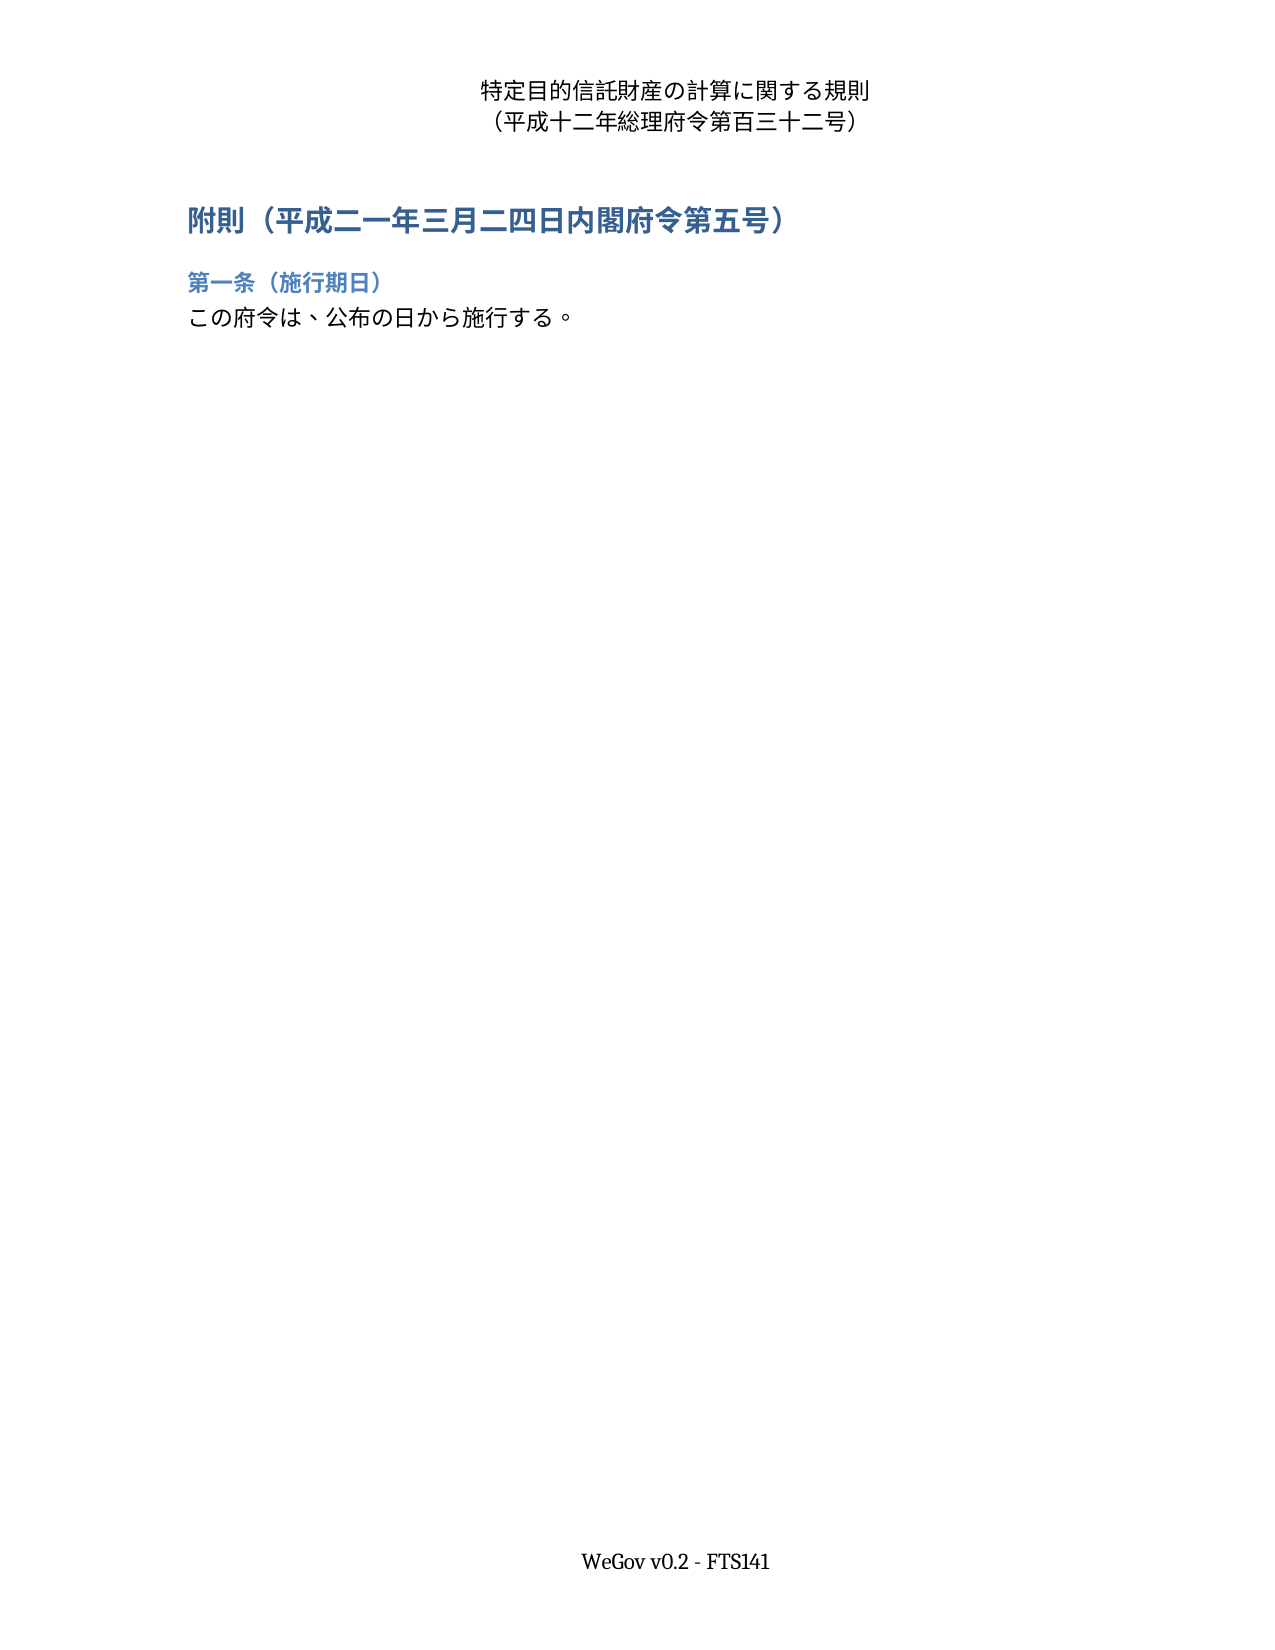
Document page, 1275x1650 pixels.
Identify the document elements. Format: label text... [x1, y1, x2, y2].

subtitle 第一条（施行期日） [187, 266, 1087, 298]
text この府令は、公布の日から施行する。 [187, 302, 1087, 334]
subtitle 附則（平成二一年三月二四日内閣府令第五号） [187, 200, 1087, 240]
